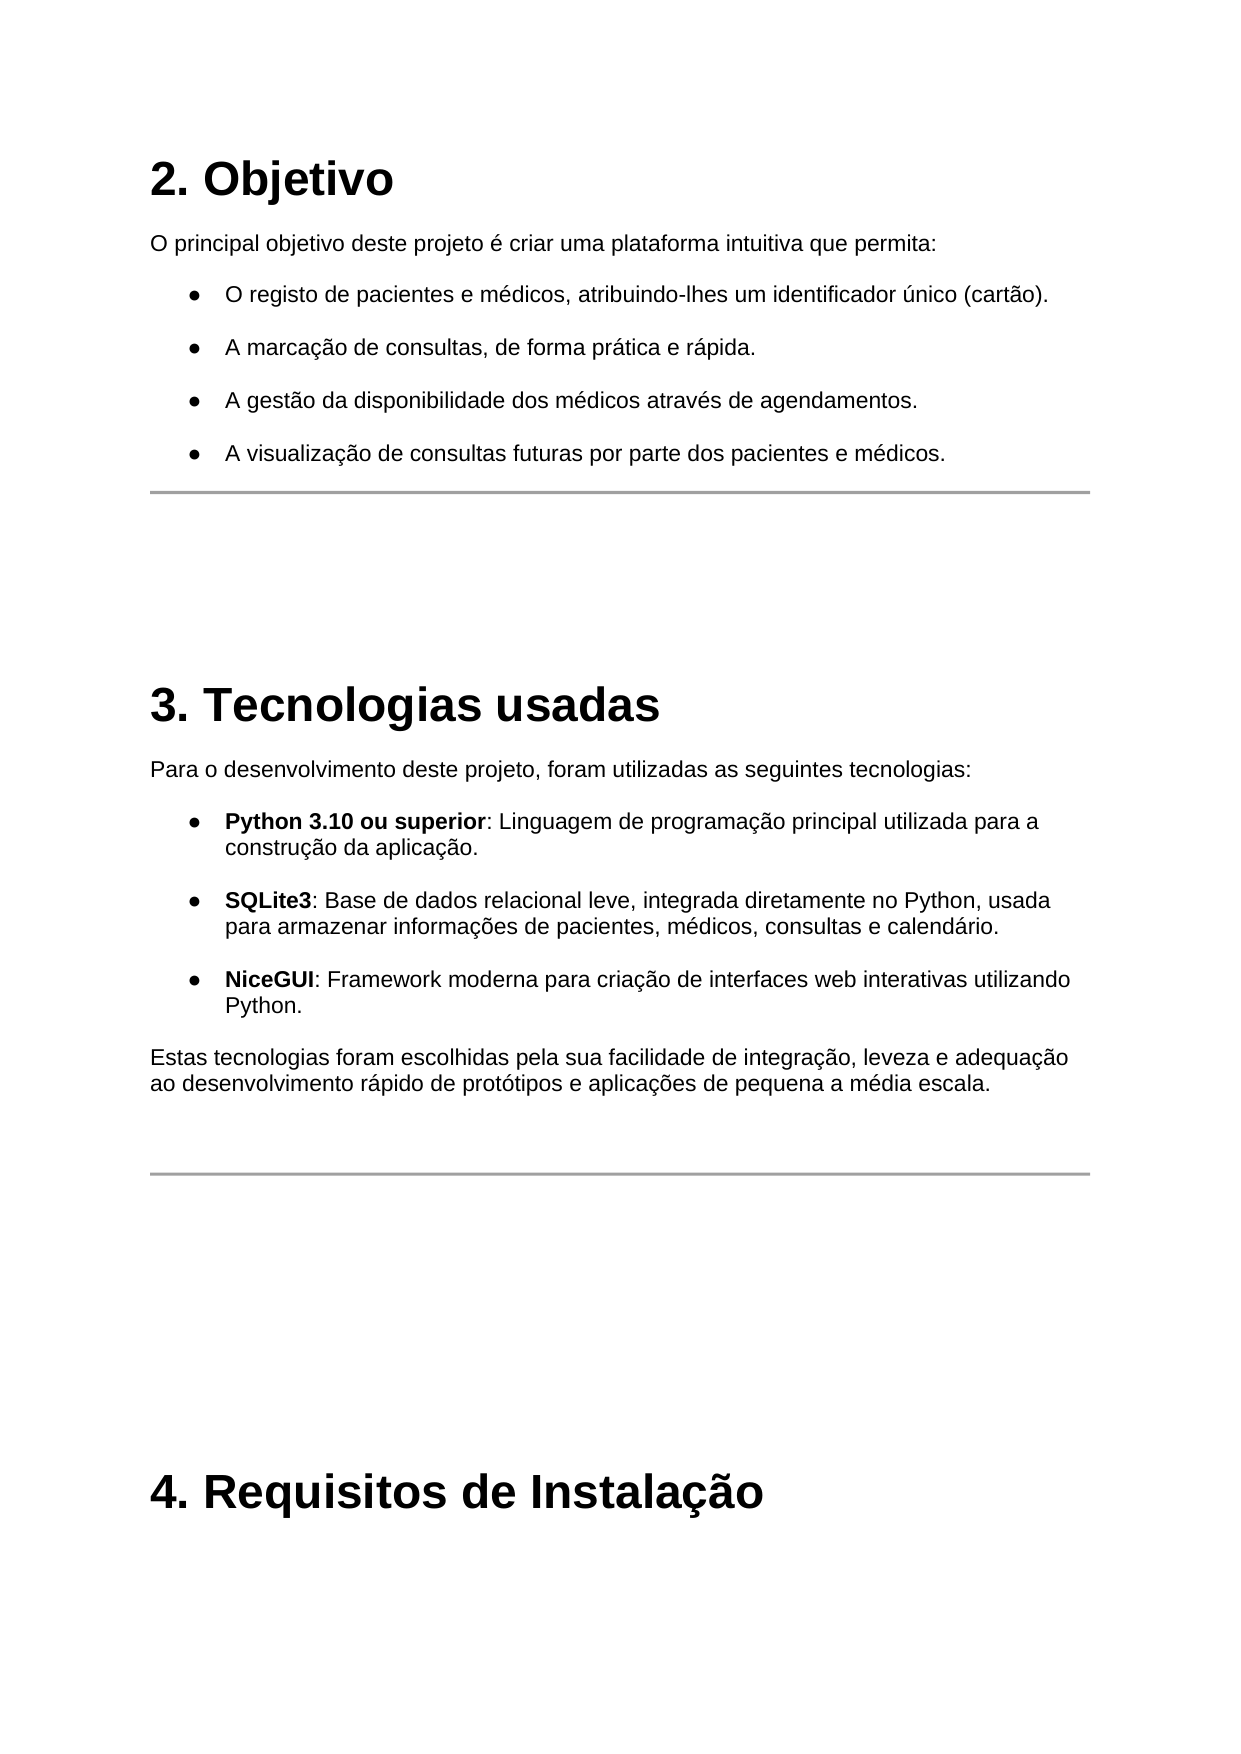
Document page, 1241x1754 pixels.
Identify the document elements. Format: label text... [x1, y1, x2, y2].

text Para o desenvolvimento deste projeto, foram utilizadas as seguintes tecnologias: [150, 756, 1090, 783]
list NiceGUI: Framework moderna para criação de interfaces web interativas utilizando Python. [187, 966, 1090, 1018]
list SQLite3: Base de dados relacional leve, integrada diretamente no Python, usada para armazenar informações de pacientes, médicos, consultas e calendário. [187, 887, 1090, 966]
subtitle 2. Objetivo [150, 150, 1090, 205]
text Estas tecnologias foram escolhidas pela sua facilidade de integração, leveza e adequação ao desenvolvimento rápido de protótipos e aplicações de pequena a média escala. [150, 1043, 1090, 1096]
subtitle 3. Tecnologias usadas [150, 676, 1090, 731]
list Python 3.10 ou superior: Linguagem de programação principal utilizada para a construção da aplicação. [187, 808, 1090, 887]
subtitle 4. Requisitos de Instalação [150, 1463, 1090, 1518]
text O principal objetivo deste projeto é criar uma plataforma intuitiva que permita: [150, 230, 1090, 256]
list O registo de pacientes e médicos, atribuindo-lhes um identificador único (cartão). [187, 281, 1090, 334]
list A marcação de consultas, de forma prática e rápida. [187, 334, 1090, 387]
list A gestão da disponibilidade dos médicos através de agendamentos. [187, 387, 1090, 439]
list A visualização de consultas futuras por parte dos pacientes e médicos. [187, 439, 1090, 466]
